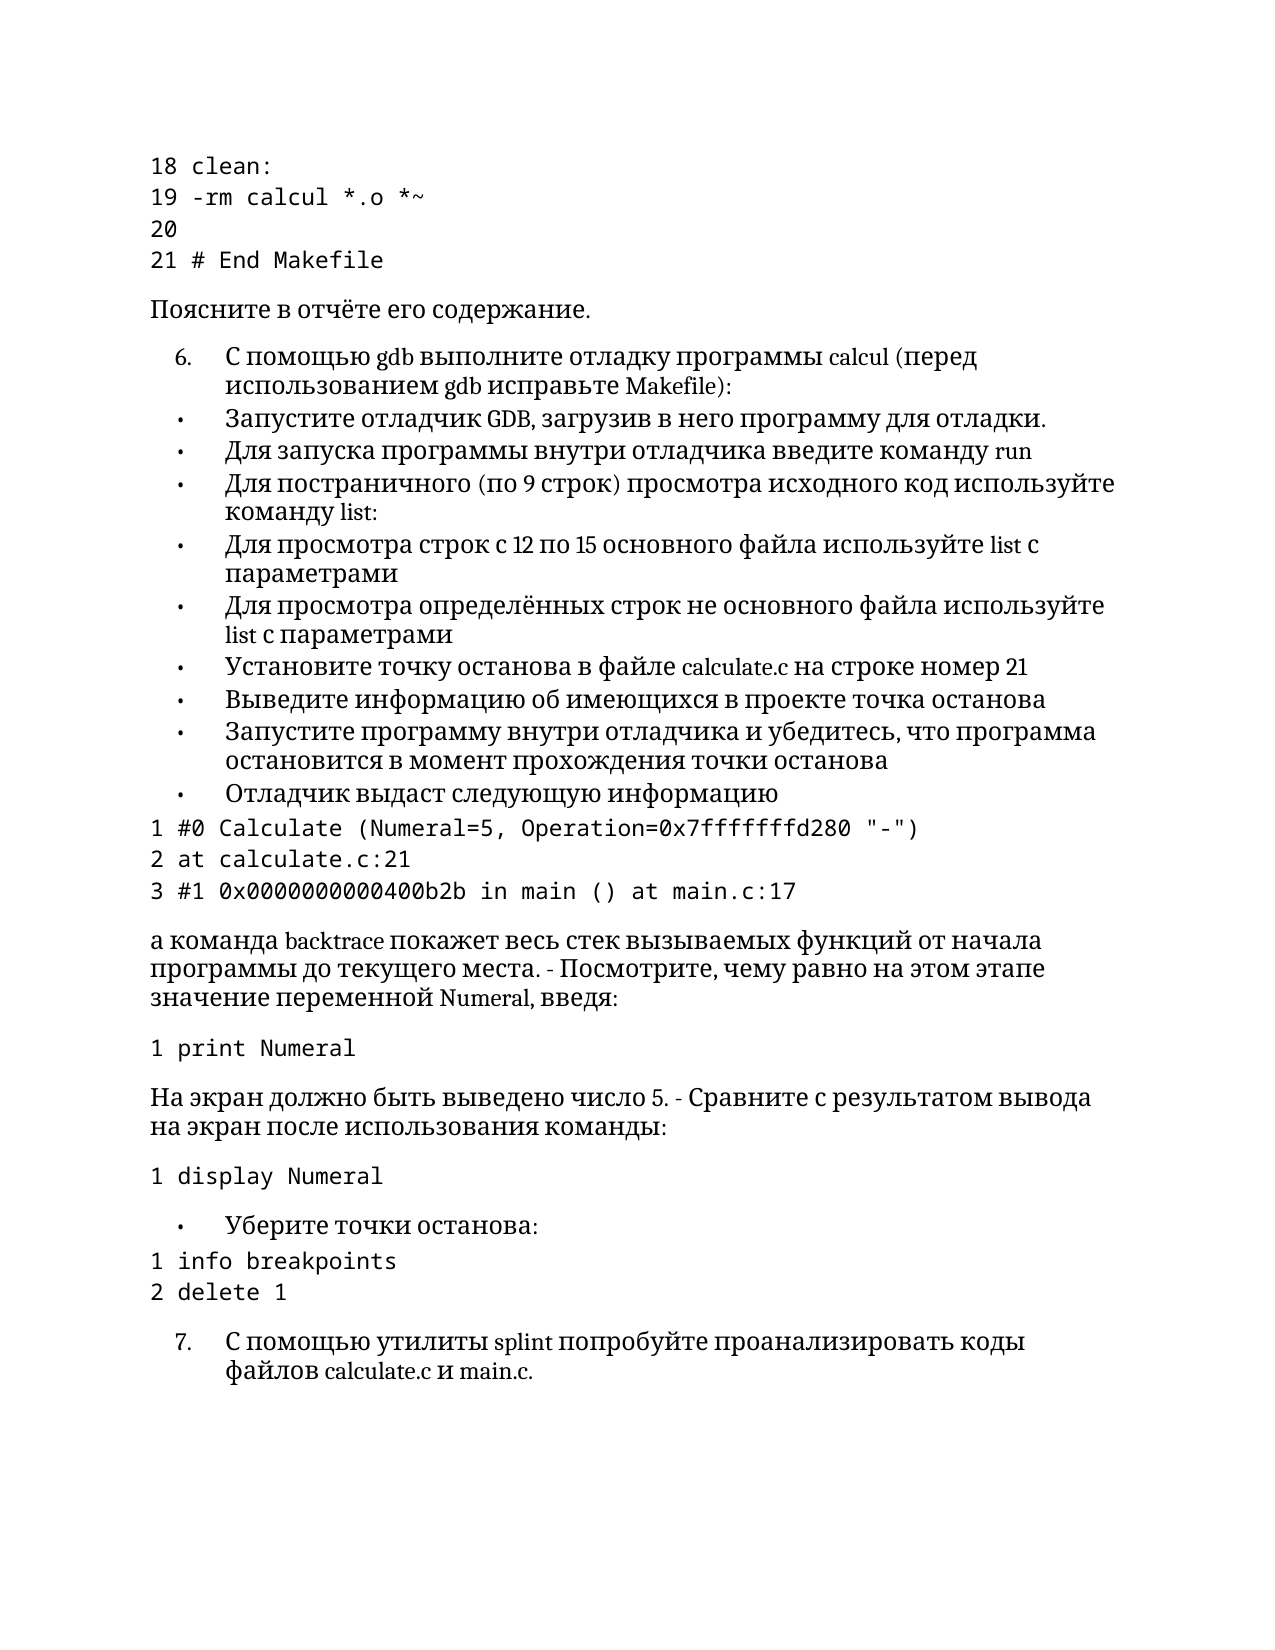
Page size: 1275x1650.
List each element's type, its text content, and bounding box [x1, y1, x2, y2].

text На экран должно быть выведено число 5. - Сравните с результатом вывода на экран после использования команды: [150, 1084, 1125, 1141]
list С помощью утилиты splint попробуйте проанализировать коды файлов calculate.c и main.c. [175, 1328, 1125, 1385]
text 1 info breakpoints 2 delete 1 [150, 1244, 1125, 1307]
list Для запуска программы внутри отладчика введите команду run [175, 437, 1125, 466]
list Для просмотра определённых строк не основного файла используйте list с параметрами [175, 592, 1125, 649]
text 1 print Numeral [150, 1032, 1125, 1063]
list Для просмотра строк с 12 по 15 основного файла используйте list с параметрами [175, 531, 1125, 588]
text 1 display Numeral [150, 1160, 1125, 1191]
list Отладчик выдаст следующую информацию [175, 779, 1125, 808]
list Выведите информацию об имеющихся в проекте точка останова [175, 686, 1125, 714]
list Установите точку останова в файле calculate.c на строке номер 21 [175, 653, 1125, 682]
text Поясните в отчёте его содержание. [150, 296, 1125, 324]
list С помощью gdb выполните отладку программы calcul (перед использованием gdb исправьте Makefile): [175, 343, 1125, 401]
list Для постраничного (по 9 строк) просмотра исходного код используйте команду list: [175, 469, 1125, 527]
text а команда backtrace покажет весь стек вызываемых функций от начала программы до текущего места. - Посмотрите, чему равно на этом этапе значение переменной Numeral, введя: [150, 927, 1125, 1013]
list Уберите точки останова: [175, 1212, 1125, 1241]
text 1 #0 Calculate (Numeral=5, Operation=0x7fffffffd280 "-") 2 at calculate.c:21 3 #1 0x0000000000400b2b in main () at main.c:17 [150, 812, 1125, 906]
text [150, 150, 1125, 275]
list Запустите программу внутри отладчика и убедитесь, что программа остановится в момент прохождения точки останова [175, 718, 1125, 776]
list Запустите отладчик GDB, загрузив в него программу для отладки. [175, 404, 1125, 433]
